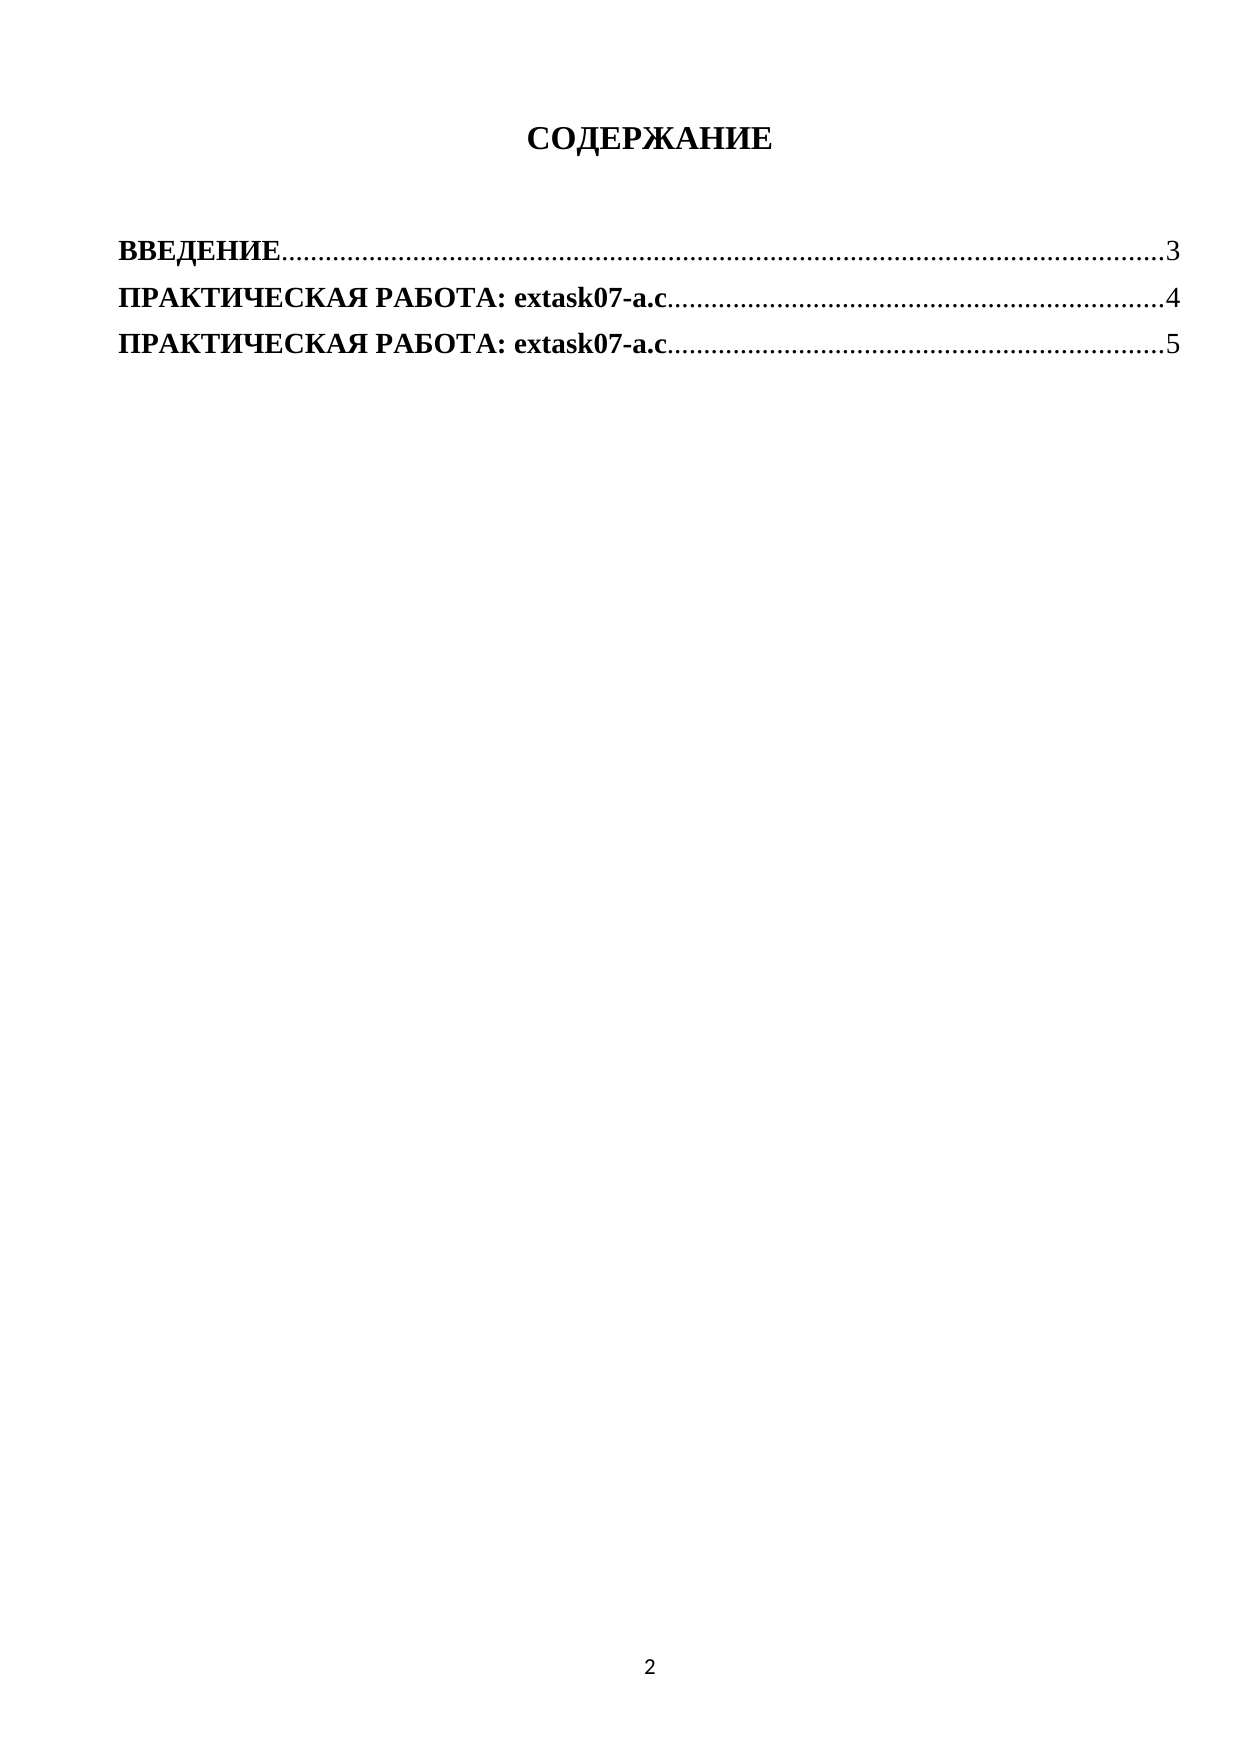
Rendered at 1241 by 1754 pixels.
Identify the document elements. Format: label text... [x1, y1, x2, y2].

text ВВЕДЕНИЕ 3 [118, 233, 1181, 267]
text ПРАКТИЧЕСКАЯ РАБОТА: extask07-a.c 5 [118, 326, 1181, 360]
subtitle СОДЕРЖАНИЕ [118, 118, 1181, 156]
text ПРАКТИЧЕСКАЯ РАБОТА: extask07-a.c 4 [118, 280, 1181, 313]
